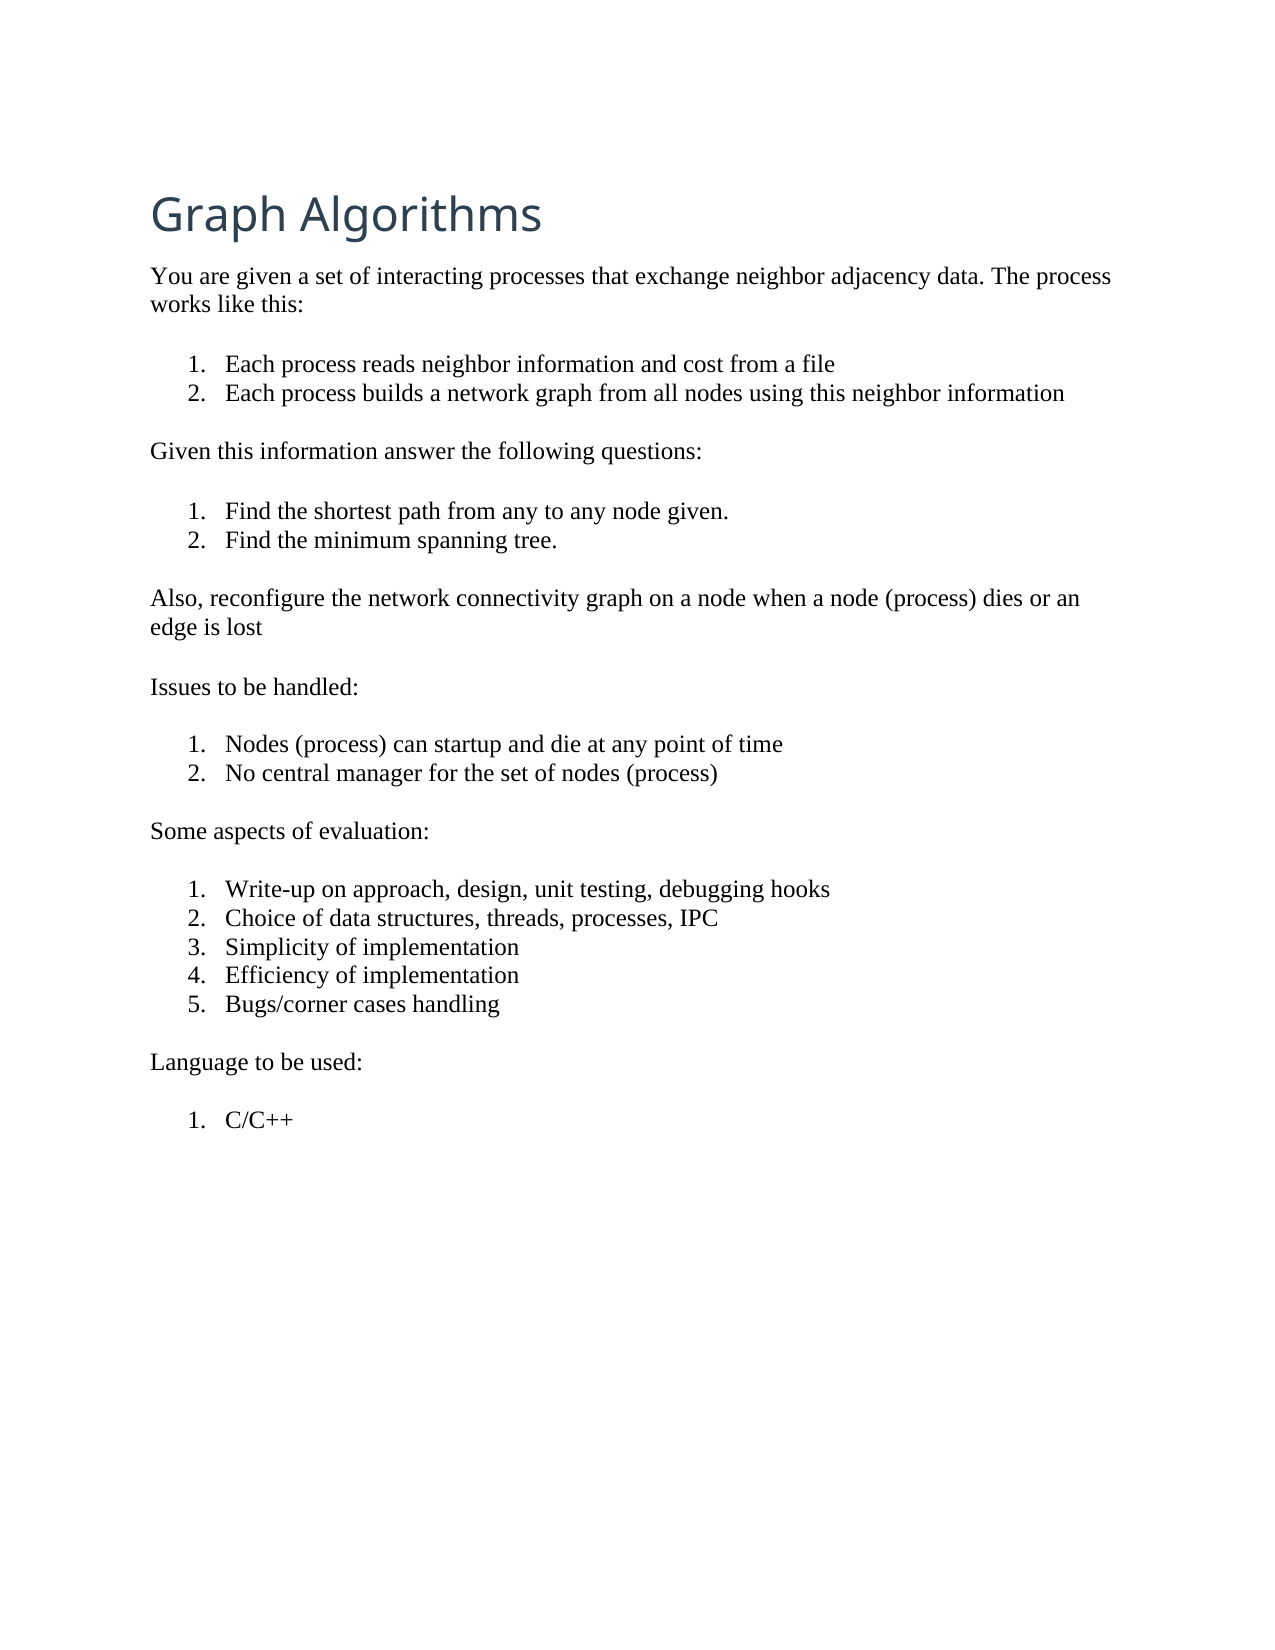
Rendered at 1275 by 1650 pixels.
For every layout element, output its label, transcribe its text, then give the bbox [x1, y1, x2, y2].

text Some aspects of evaluation: [150, 816, 1125, 845]
list C/C++ [187, 1105, 1125, 1134]
list Efficiency of implementation [187, 960, 1125, 989]
text Given this information answer the following questions: [150, 436, 1125, 465]
list Choice of data structures, threads, processes, IPC [187, 903, 1125, 932]
text Language to be used: [150, 1047, 1125, 1076]
text You are given a set of interacting processes that exchange neighbor adjacency data. The process works like this: [150, 261, 1125, 318]
text Issues to be handled: [150, 672, 1125, 700]
list Each process reads neighbor information and cost from a file [187, 349, 1125, 378]
list Each process builds a network graph from all nodes using this neighbor information [187, 378, 1125, 407]
text Also, reconfigure the network connectivity graph on a node when a node (process) dies or an edge is lost [150, 583, 1125, 640]
list Bugs/corner cases handling [187, 989, 1125, 1018]
list Nodes (process) can startup and die at any point of time [187, 729, 1125, 758]
list Simplicity of implementation [187, 932, 1125, 960]
list No central manager for the set of nodes (process) [187, 758, 1125, 787]
list Find the shortest path from any to any node given. [187, 496, 1125, 525]
list Find the minimum spanning tree. [187, 525, 1125, 554]
text Graph Algorithms [150, 181, 1125, 245]
list Write-up on approach, design, unit testing, debugging hooks [187, 874, 1125, 903]
